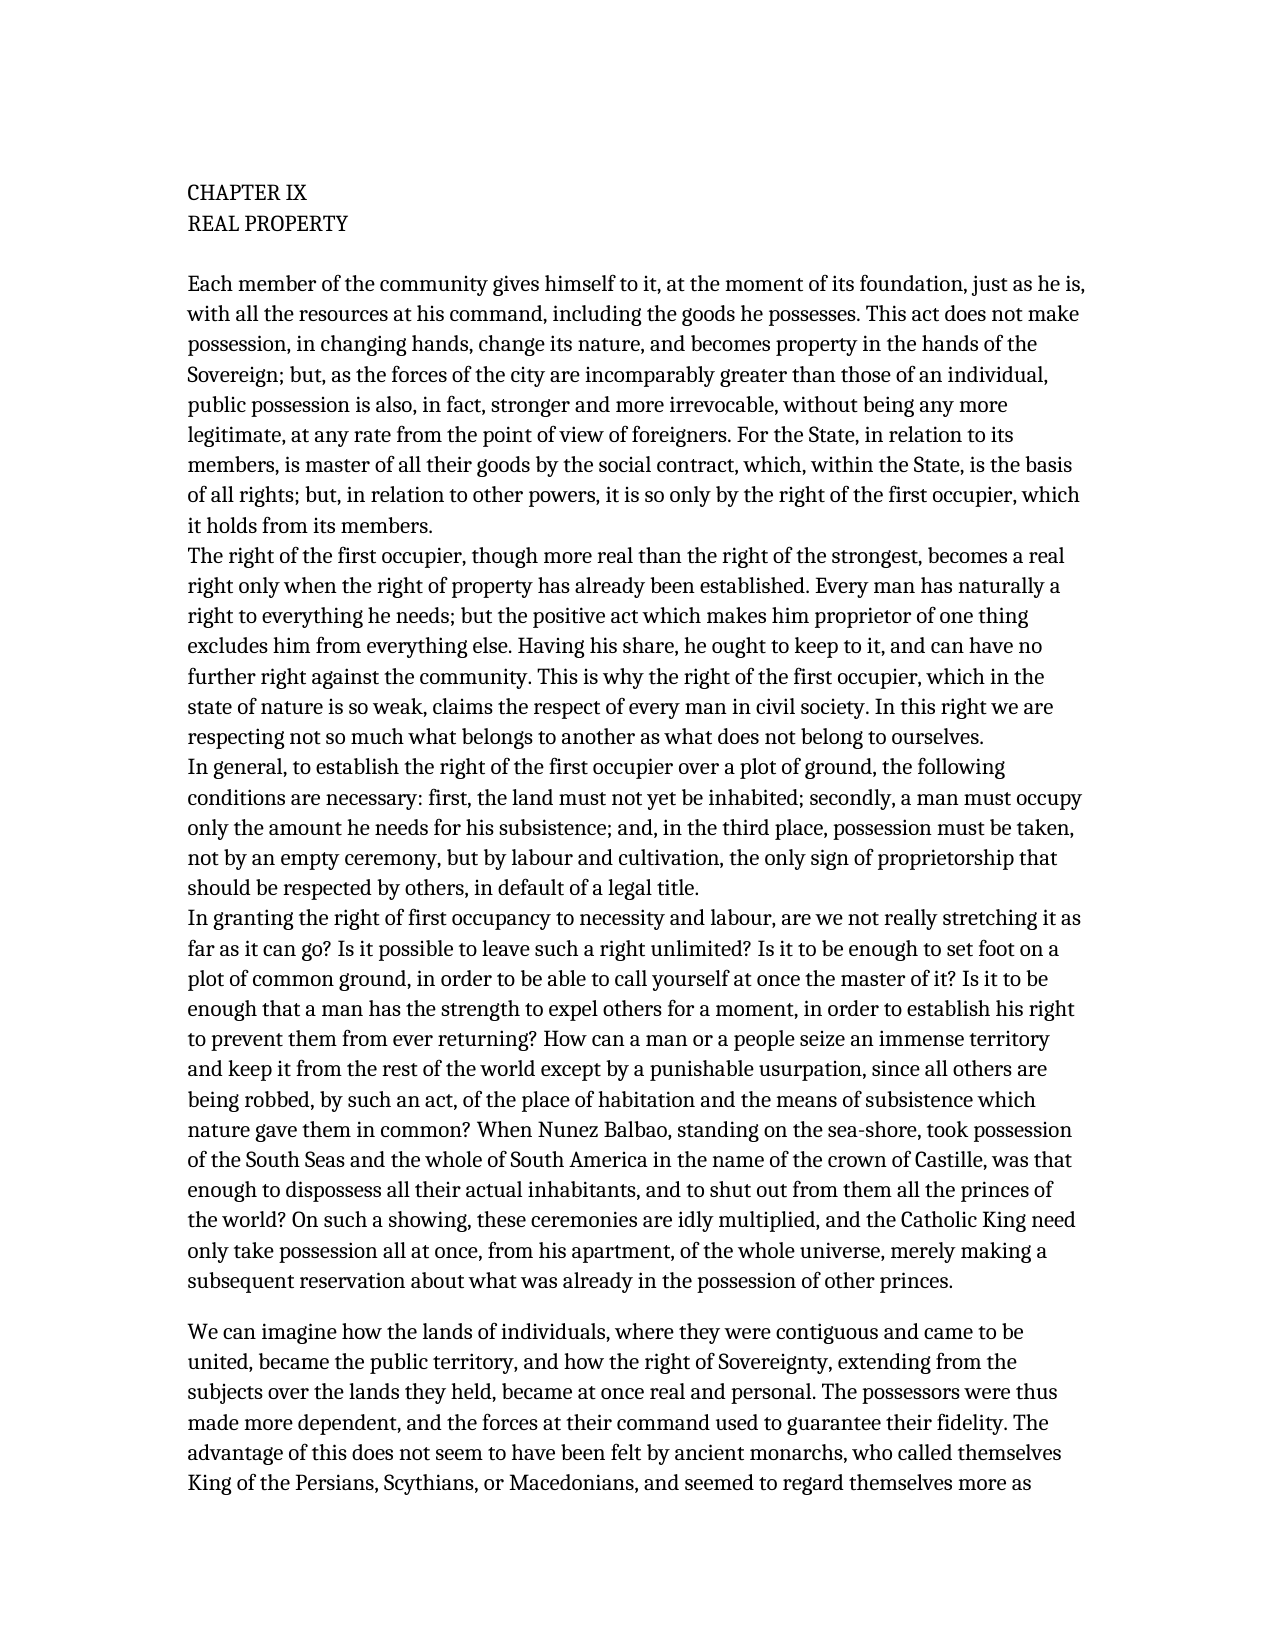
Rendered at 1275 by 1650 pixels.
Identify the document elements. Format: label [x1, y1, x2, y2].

text [187, 150, 1087, 1294]
text [187, 1319, 1087, 1496]
